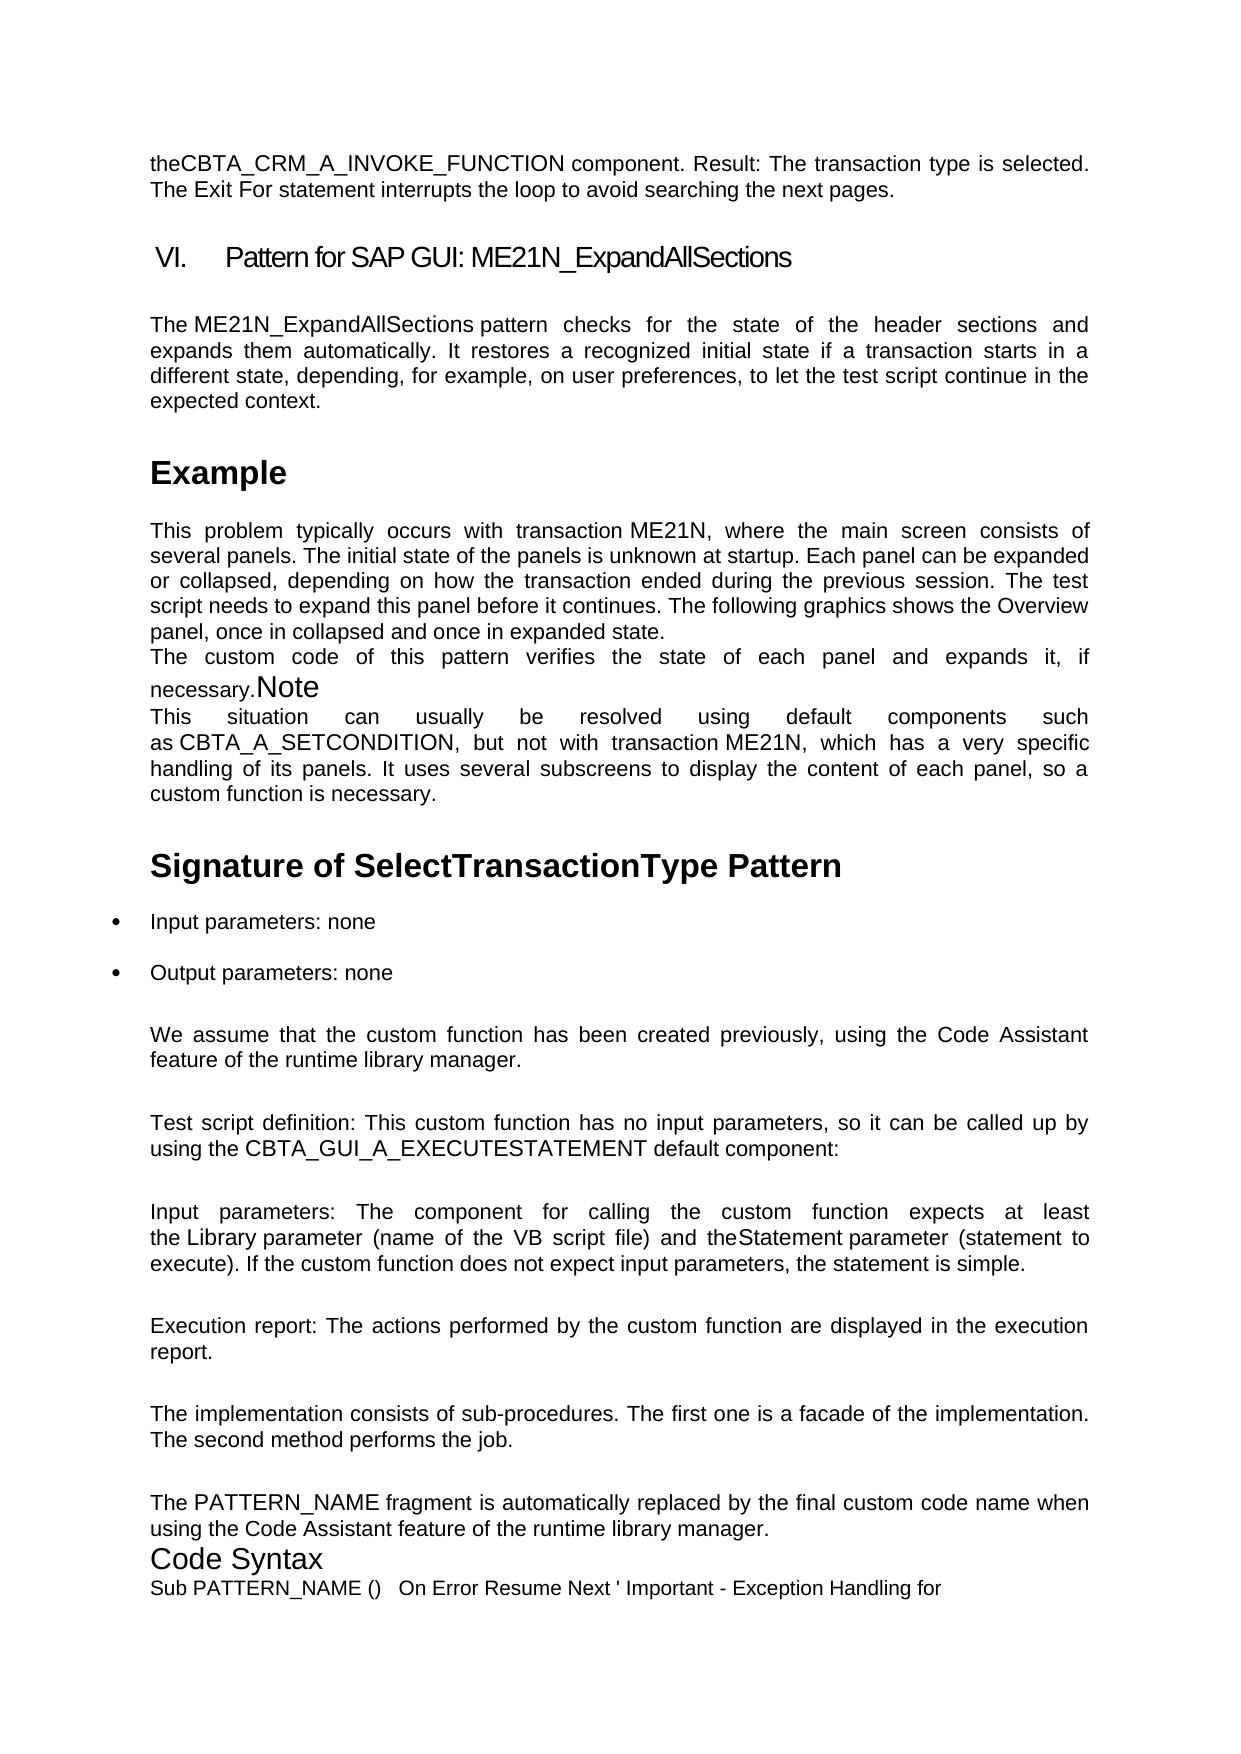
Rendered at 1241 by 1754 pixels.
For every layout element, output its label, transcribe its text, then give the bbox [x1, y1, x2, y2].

text The custom code of this pattern verifies the state of each panel and expands it, if necessary.Note [150, 644, 1090, 704]
text Execution report: The actions performed by the custom function are displayed in the execution report. [150, 1313, 1090, 1364]
text Sub PATTERN_NAME () On Error Resume Next ' Important - Exception Handling for [150, 1576, 1090, 1599]
text Input parameters: The component for calling the custom function expects at least the Library parameter (name of the VB script file) and theStatement parameter (statement to execute). If the custom function does not expect input parameters, the statement is simple. [150, 1199, 1090, 1276]
list Output parameters: none [112, 959, 1090, 985]
text Test script definition: This custom function has no input parameters, so it can be called up by using the CBTA_GUI_A_EXECUTESTATEMENT default component: [150, 1110, 1090, 1162]
text The implementation consists of sub-procedures. The first one is a facade of the implementation. The second method performs the job. [150, 1401, 1090, 1452]
text Signature of SelectTransactionType Pattern [150, 846, 1090, 884]
text This problem typically occurs with transaction ME21N, where the main screen consists of several panels. The initial state of the panels is unknown at startup. Each panel can be expanded or collapsed, depending on how the transaction ended during the previous session. The test script needs to expand this panel before it continues. The following graphics shows the Overview panel, once in collapsed and once in expanded state. [150, 517, 1090, 644]
text Example [150, 453, 1090, 492]
list Input parameters: none [112, 909, 1090, 934]
text We assume that the custom function has been created previously, using the Code Assistant feature of the runtime library manager. [150, 1022, 1090, 1073]
text This situation can usually be resolved using default components such as CBTA_A_SETCONDITION, but not with transaction ME21N, which has a very specific handling of its panels. It uses several subscreens to display the content of each panel, so a custom function is necessary. [150, 704, 1090, 806]
text Code Syntax [150, 1541, 1090, 1576]
text The PATTERN_NAME fragment is automatically replaced by the final custom code name when using the Code Assistant feature of the runtime library manager. [150, 1489, 1090, 1541]
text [150, 150, 1090, 203]
list Pattern for SAP GUI: ME21N_ExpandAllSections [187, 240, 1090, 274]
text The ME21N_ExpandAllSections pattern checks for the state of the header sections and expands them automatically. It restores a recognized initial state if a transaction starts in a different state, depending, for example, on user preferences, to let the test script continue in the expected context. [150, 311, 1090, 413]
